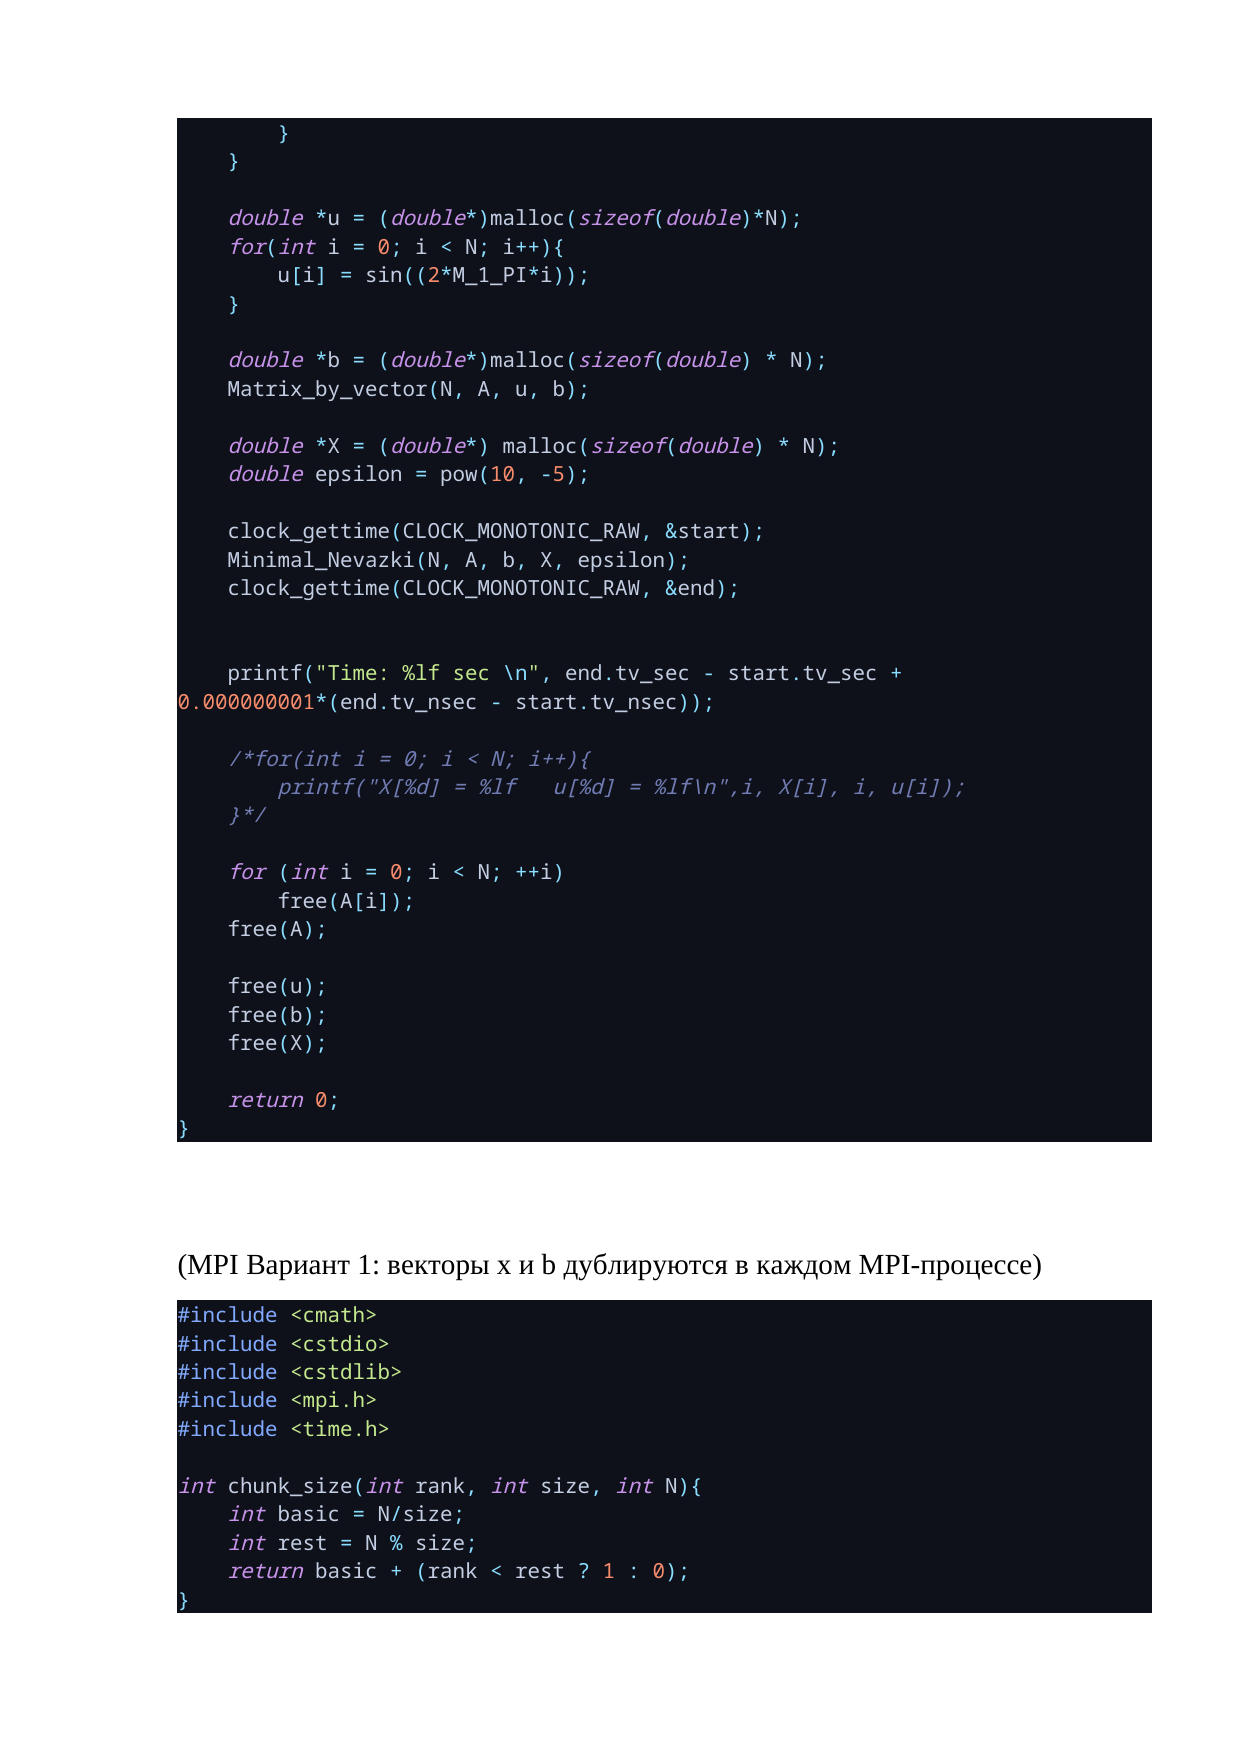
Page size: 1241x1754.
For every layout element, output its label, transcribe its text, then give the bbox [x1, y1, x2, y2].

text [177, 1300, 1152, 1613]
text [177, 118, 1152, 1142]
text (MPI Вариант 1: векторы x и b дублируются в каждом MPI-процессе) [177, 1247, 1152, 1281]
